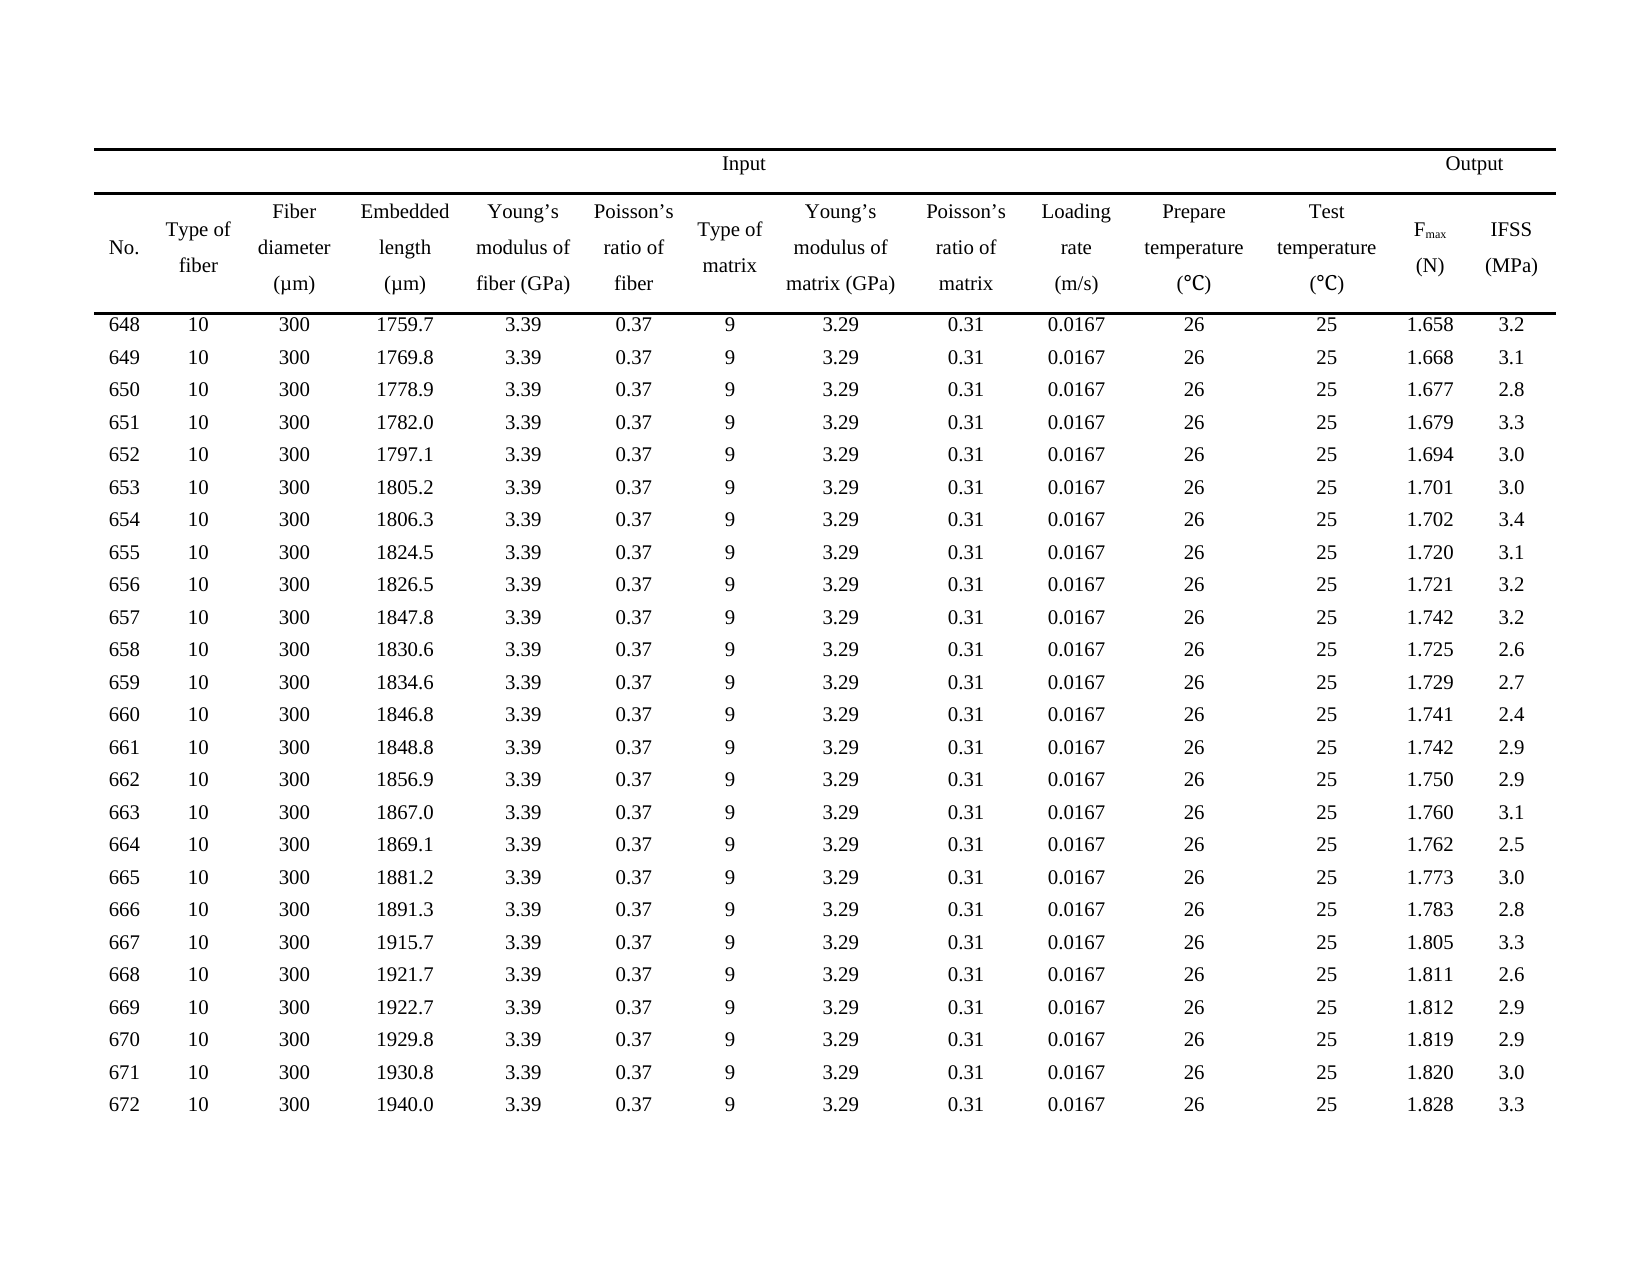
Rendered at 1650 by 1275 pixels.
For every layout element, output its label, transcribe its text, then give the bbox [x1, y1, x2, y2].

table_cell No. [94, 195, 154, 312]
table_cell Young’s modulus of fiber (GPa) [464, 195, 582, 312]
table_cell IFSS (MPa) [1467, 195, 1556, 312]
table_cell Embedded length (µm) [346, 195, 464, 312]
table_cell Poisson’s ratio of fiber [582, 195, 685, 312]
table_cell Prepare temperature (℃) [1128, 195, 1260, 312]
table_header Input [94, 151, 1393, 192]
table_cell Young’s modulus of matrix (GPa) [774, 195, 907, 312]
table_header Output [1393, 151, 1556, 192]
table_cell Poisson’s ratio of matrix [907, 195, 1025, 312]
table_cell Type of fiber [154, 195, 242, 312]
table_cell Type of matrix [685, 195, 774, 312]
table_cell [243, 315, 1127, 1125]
table_cell Fiber diameter (µm) [243, 195, 346, 312]
table_cell Loading rate (m/s) [1025, 195, 1127, 312]
table_cell Test temperature (℃) [1260, 195, 1393, 312]
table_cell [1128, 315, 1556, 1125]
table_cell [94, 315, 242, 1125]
table_cell Fmax (N) [1393, 195, 1467, 312]
